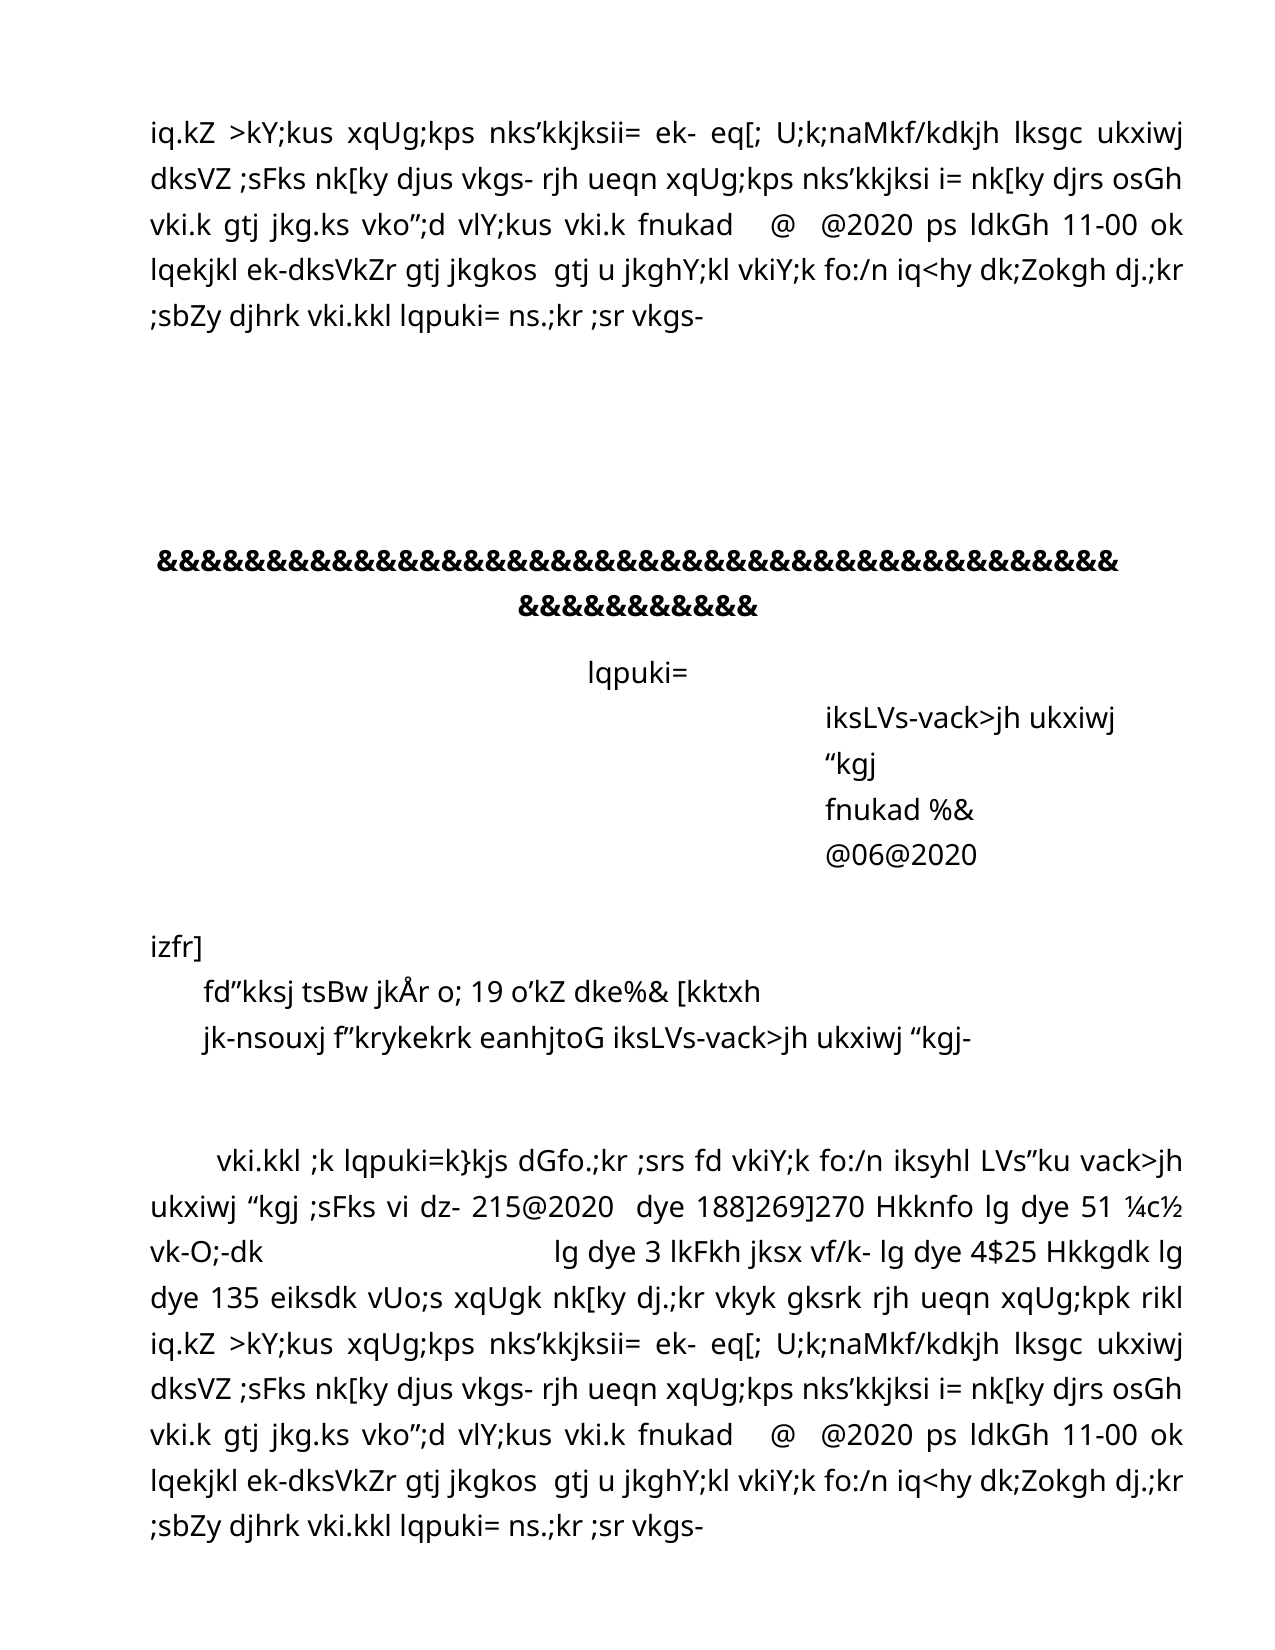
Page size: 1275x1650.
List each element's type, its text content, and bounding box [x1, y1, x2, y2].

text iksLVs-vack>jh ukxiwj “kgj [825, 698, 1125, 783]
text &&&&&&&&&&&&&&&&&&&&&&&&&&&&&&&&&&&&&&&&&&&&&&&&&&&&&&& [150, 540, 1125, 625]
text izfr] [150, 926, 1125, 966]
text lqpuki= [150, 652, 1125, 692]
text fnukad %& @06@2020 [825, 789, 1125, 874]
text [150, 112, 1185, 335]
text jk-nsouxj f”krykekrk eanhjtoG iksLVs-vack>jh ukxiwj “kgj- [150, 1017, 1125, 1057]
text vki.kkl ;k lqpuki=k}kjs dGfo.;kr ;srs fd vkiY;k fo:/n iksyhl LVs”ku vack>jh ukxiwj “kgj ;sFks vi dz- 215@2020 dye 188]269]270 Hkknfo lg dye 51 ¼c½ vk-O;-dk lg dye 3 lkFkh jksx vf/k- lg dye 4$25 Hkkgdk lg dye 135 eiksdk vUo;s xqUgk nk[ky dj.;kr vkyk gksrk rjh ueqn xqUg;kpk rikl iq.kZ >kY;kus xqUg;kps nks’kkjksii= ek- eq[; U;k;naMkf/kdkjh lksgc ukxiwj dksVZ ;sFks nk[ky djus vkgs- rjh ueqn xqUg;kps nks’kkjksi i= nk[ky djrs osGh vki.k gtj jkg.ks vko”;d vlY;kus vki.k fnukad @ @2020 ps ldkGh 11-00 ok lqekjkl ek-dksVkZr gtj jkgkos gtj u jkghY;kl vkiY;k fo:/n iq<hy dk;Zokgh dj.;kr ;sbZy djhrk vki.kkl lqpuki= ns.;kr ;sr vkgs- [150, 1141, 1185, 1545]
text fd”kksj tsBw jkÅr o; 19 o’kZ dke%& [kktxh [150, 971, 1125, 1011]
